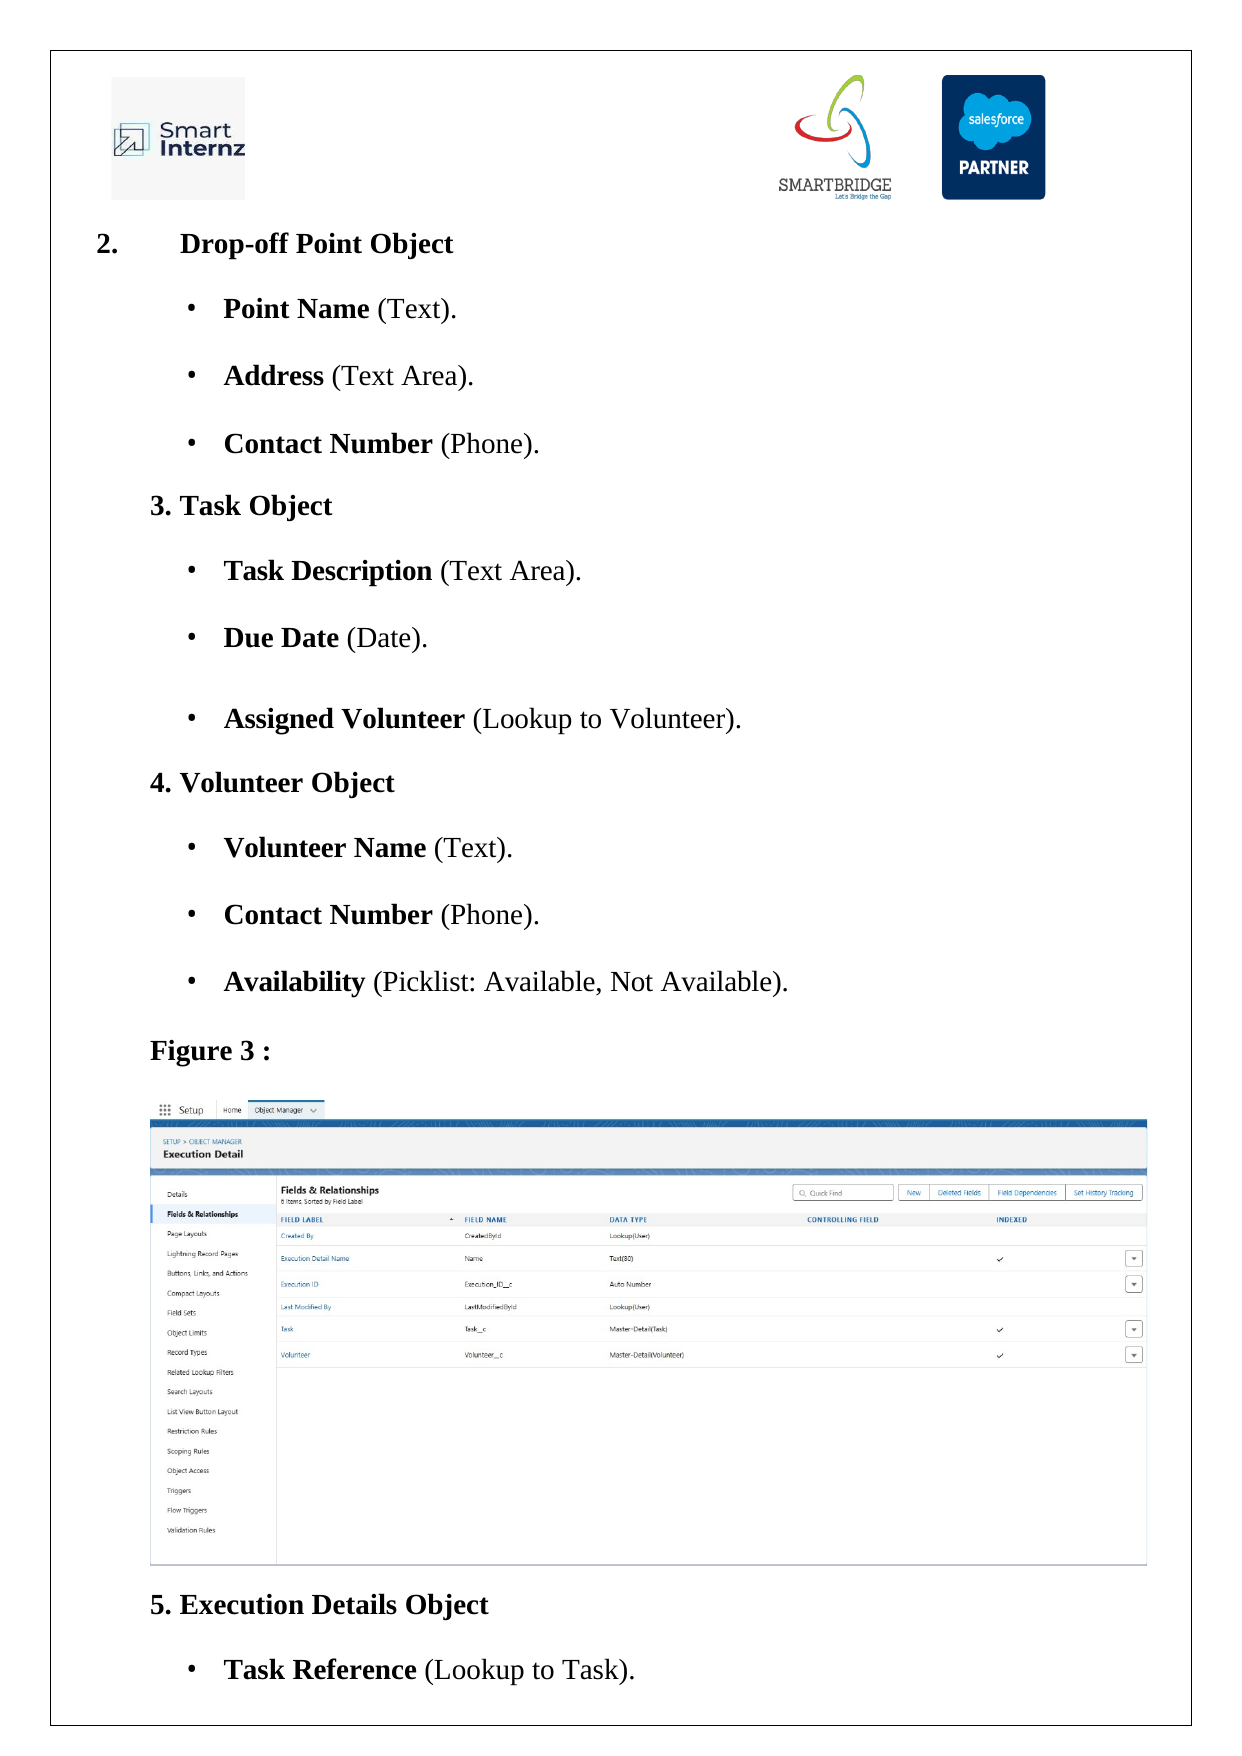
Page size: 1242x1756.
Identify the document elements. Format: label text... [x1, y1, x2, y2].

picture [150, 1100, 1148, 1566]
list Assigned Volunteer (Lookup to Volunteer). [186, 698, 1152, 737]
list Availability (Picklist: Available, Not Available). [186, 960, 1152, 1000]
subtitle Drop-off Point Object [96, 226, 453, 259]
subtitle Figure 3 : [150, 1033, 1152, 1067]
list Contact Number (Phone). [186, 893, 1152, 933]
subtitle Volunteer Object [150, 765, 1152, 799]
list Address (Text Area). [186, 354, 1152, 393]
list Volunteer Name (Text). [186, 826, 1152, 866]
list Point Name (Text). [96, 287, 457, 327]
list Task Description (Text Area). [186, 549, 1152, 589]
picture [111, 77, 245, 200]
picture [779, 75, 1046, 200]
list Task Reference (Lookup to Task). [186, 1648, 1152, 1688]
list Due Date (Date). [186, 617, 1152, 656]
subtitle Task Object [150, 488, 1152, 522]
list Contact Number (Phone). [186, 422, 1152, 462]
